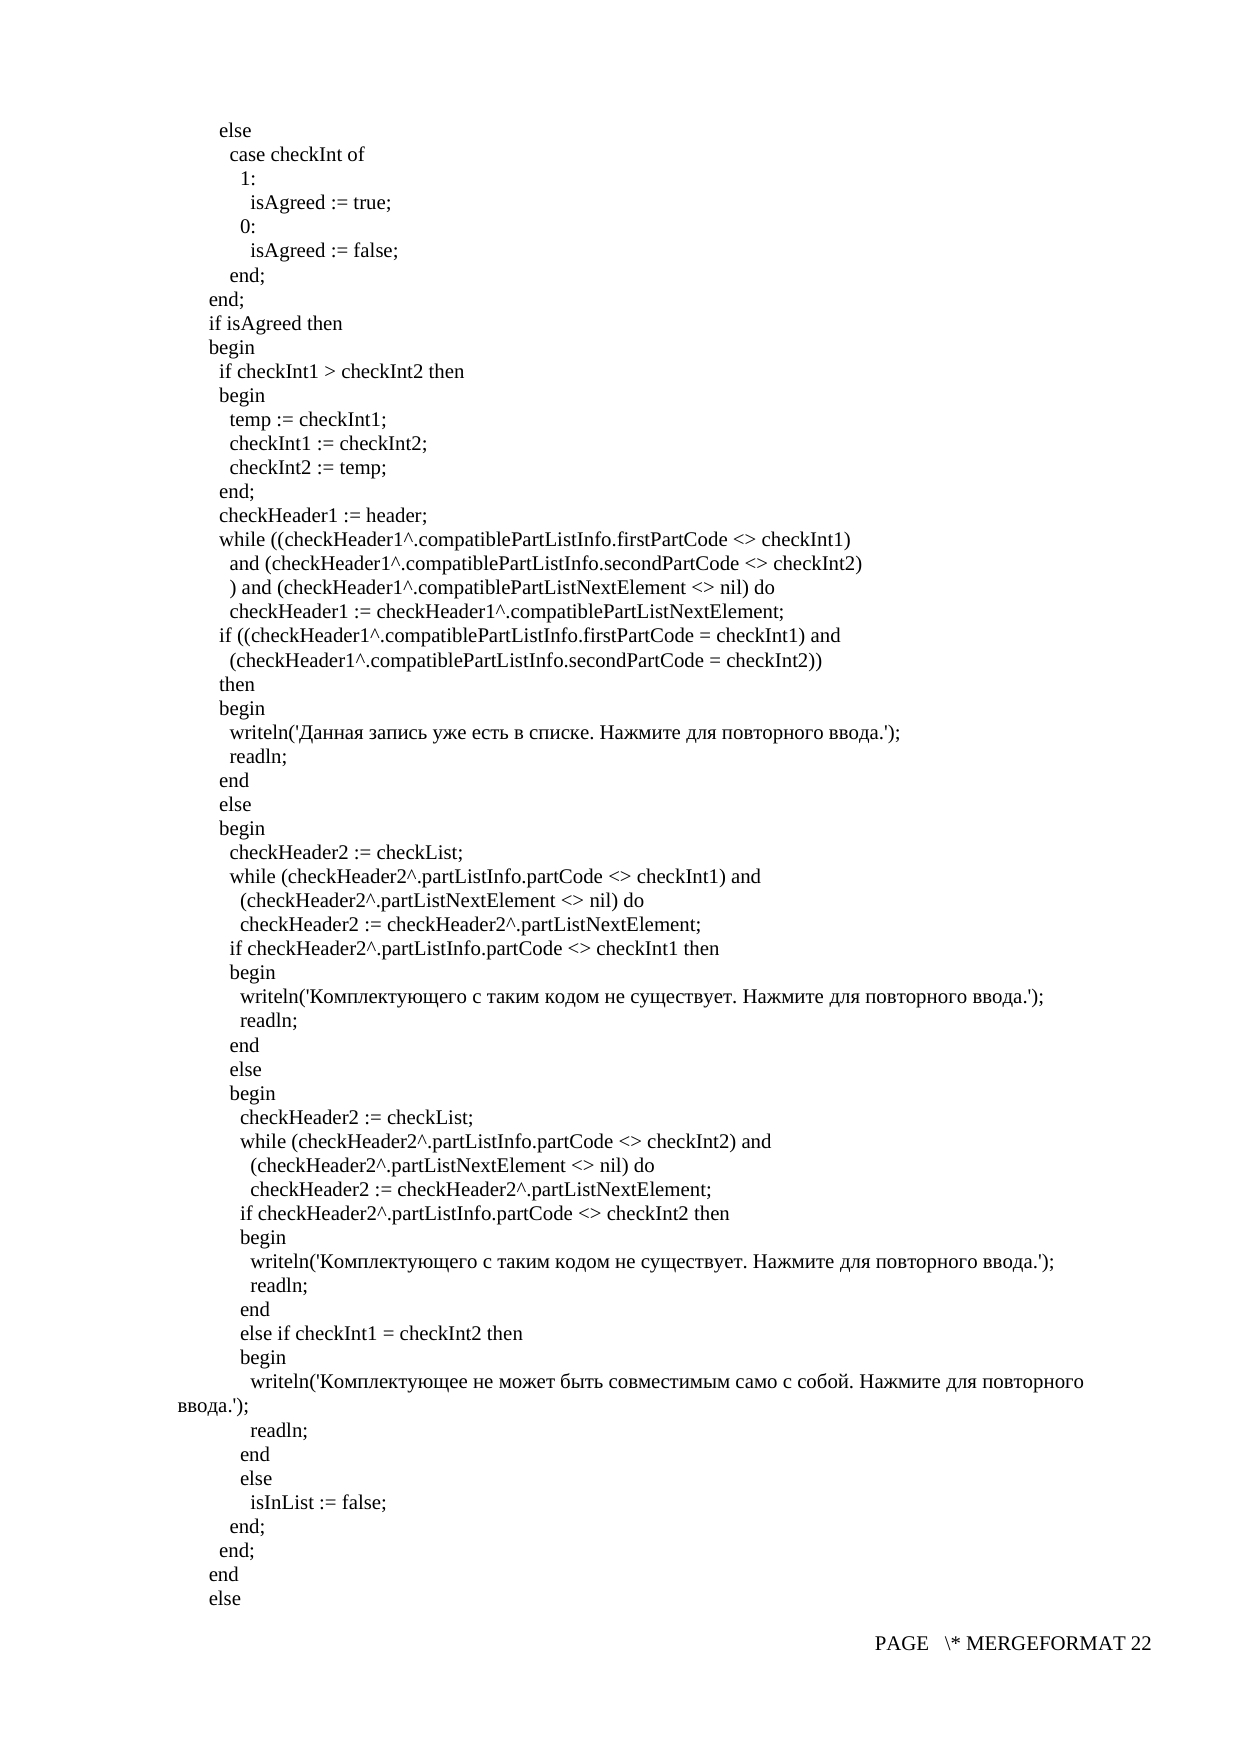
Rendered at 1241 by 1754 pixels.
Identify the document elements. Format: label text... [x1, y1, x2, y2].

text if checkHeader2^.partListInfo.partCode <> checkInt1 then [177, 936, 1152, 960]
text readln; [177, 1008, 1152, 1032]
text 0: [177, 214, 1152, 238]
text begin [177, 335, 1152, 359]
text (checkHeader2^.partListNextElement <> nil) do [177, 888, 1152, 912]
text begin [177, 696, 1152, 720]
text checkHeader2 := checkHeader2^.partListNextElement; [177, 912, 1152, 936]
text checkHeader2 := checkList; [177, 1105, 1152, 1129]
text end; [177, 1538, 1152, 1562]
text else [177, 1466, 1152, 1490]
text begin [177, 816, 1152, 840]
text isAgreed := true; [177, 190, 1152, 214]
text while (checkHeader2^.partListInfo.partCode <> checkInt1) and [177, 864, 1152, 888]
text end [177, 1032, 1152, 1057]
text writeln('Данная запись уже есть в списке. Нажмите для повторного ввода.'); [177, 720, 1152, 744]
text readln; [177, 1417, 1152, 1442]
text end [177, 768, 1152, 792]
text else [177, 1586, 1152, 1610]
text begin [177, 1081, 1152, 1105]
text checkHeader1 := header; [177, 503, 1152, 527]
text checkHeader2 := checkList; [177, 840, 1152, 864]
text if isAgreed then [177, 311, 1152, 335]
text ) and (checkHeader1^.compatiblePartListNextElement <> nil) do [177, 575, 1152, 599]
text begin [177, 960, 1152, 984]
text readln; [177, 744, 1152, 768]
text else [177, 792, 1152, 816]
text checkHeader1 := checkHeader1^.compatiblePartListNextElement; [177, 599, 1152, 623]
text checkInt2 := temp; [177, 455, 1152, 479]
text while ((checkHeader1^.compatiblePartListInfo.firstPartCode <> checkInt1) [177, 527, 1152, 551]
text 1: [177, 166, 1152, 190]
text end; [177, 1514, 1152, 1538]
text else [177, 118, 1152, 142]
text checkHeader2 := checkHeader2^.partListNextElement; [177, 1177, 1152, 1201]
text end; [177, 479, 1152, 503]
text writeln('Комплектующего с таким кодом не существует. Нажмите для повторного ввода.'); [177, 1249, 1152, 1273]
text (checkHeader2^.partListNextElement <> nil) do [177, 1153, 1152, 1177]
text begin [177, 383, 1152, 407]
text if checkHeader2^.partListInfo.partCode <> checkInt2 then [177, 1201, 1152, 1225]
text else if checkInt1 = checkInt2 then [177, 1321, 1152, 1345]
text writeln('Комплектующего с таким кодом не существует. Нажмите для повторного ввода.'); [177, 984, 1152, 1008]
text readln; [177, 1273, 1152, 1297]
text while (checkHeader2^.partListInfo.partCode <> checkInt2) and [177, 1129, 1152, 1153]
text if checkInt1 > checkInt2 then [177, 359, 1152, 383]
text isInList := false; [177, 1490, 1152, 1514]
text end [177, 1442, 1152, 1466]
text case checkInt of [177, 142, 1152, 166]
text isAgreed := false; [177, 238, 1152, 262]
text end [177, 1297, 1152, 1321]
text checkInt1 := checkInt2; [177, 431, 1152, 455]
text (checkHeader1^.compatiblePartListInfo.secondPartCode = checkInt2)) [177, 647, 1152, 672]
text and (checkHeader1^.compatiblePartListInfo.secondPartCode <> checkInt2) [177, 551, 1152, 575]
text begin [177, 1345, 1152, 1369]
text end [177, 1562, 1152, 1586]
text end; [177, 287, 1152, 311]
text then [177, 672, 1152, 696]
text temp := checkInt1; [177, 407, 1152, 431]
text if ((checkHeader1^.compatiblePartListInfo.firstPartCode = checkInt1) and [177, 623, 1152, 647]
text end; [177, 262, 1152, 287]
text else [177, 1057, 1152, 1081]
text begin [177, 1225, 1152, 1249]
text writeln('Комплектующее не может быть совместимым само с собой. Нажмите для повторного ввода.'); [177, 1369, 1152, 1417]
